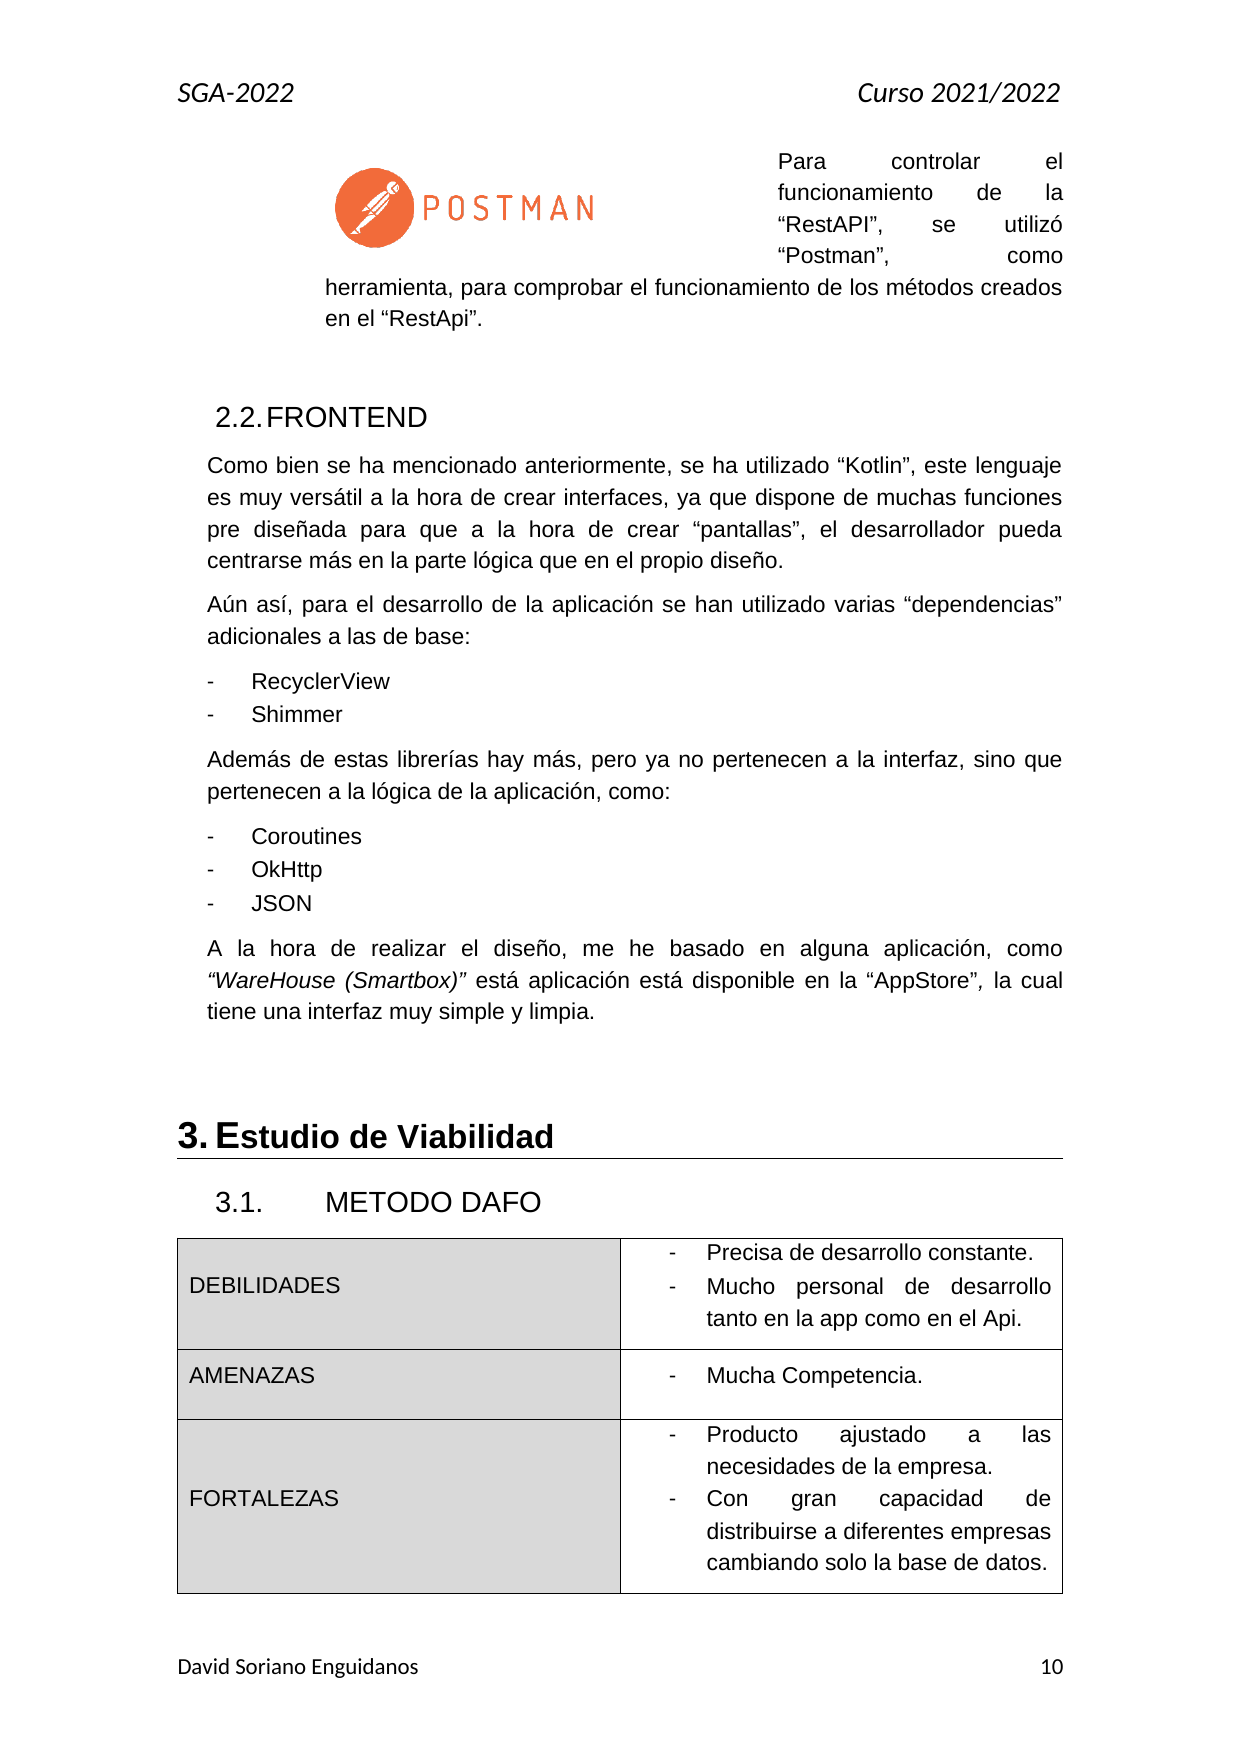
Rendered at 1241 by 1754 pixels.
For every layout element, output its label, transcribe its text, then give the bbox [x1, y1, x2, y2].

list Coroutines [207, 822, 1063, 850]
subtitle FRONTEND [215, 400, 1063, 433]
subtitle Estudio de Viabilidad [177, 1113, 1063, 1158]
text Además de estas librerías hay más, pero ya no pertenecen a la interfaz, sino que pertenecen a la lógica de la aplicación, como: [207, 746, 1063, 804]
text A la hora de realizar el diseño, me he basado en alguna aplicación, como “WareHouse (Smartbox)” está aplicación está disponible en la “AppStore”, la cual tiene una interfaz muy simple y limpia. [207, 935, 1063, 1024]
text Aún así, para el desarrollo de la aplicación se han utilizado varias “dependencias” adicionales a las de base: [207, 591, 1063, 649]
subtitle METODO DAFO [215, 1185, 1063, 1218]
table_header Precisa de desarrollo constante. Mucho personal de desarrollo tanto en la app como en el Api. [621, 1239, 1062, 1349]
table_cell AMENAZAS [178, 1350, 620, 1419]
picture [315, 148, 612, 267]
list JSON [207, 889, 1063, 917]
list OkHttp [207, 856, 1063, 883]
table_cell FORTALEZAS [178, 1420, 620, 1593]
table_cell Producto ajustado a las necesidades de la empresa. Con gran capacidad de distribuirse a diferentes empresas cambiando solo la base de datos. [621, 1420, 1062, 1593]
list Shimmer [207, 700, 1063, 728]
table_header DEBILIDADES [178, 1239, 620, 1349]
table_cell Mucha Competencia. [621, 1350, 1062, 1419]
text Como bien se ha mencionado anteriormente, se ha utilizado “Kotlin”, este lenguaje es muy versátil a la hora de crear interfaces, ya que dispone de muchas funciones pre diseñada para que a la hora de crear “pantallas”, el desarrollador pueda centrarse más en la parte lógica que en el propio diseño. [207, 452, 1063, 573]
list RecyclerView [207, 667, 1063, 695]
